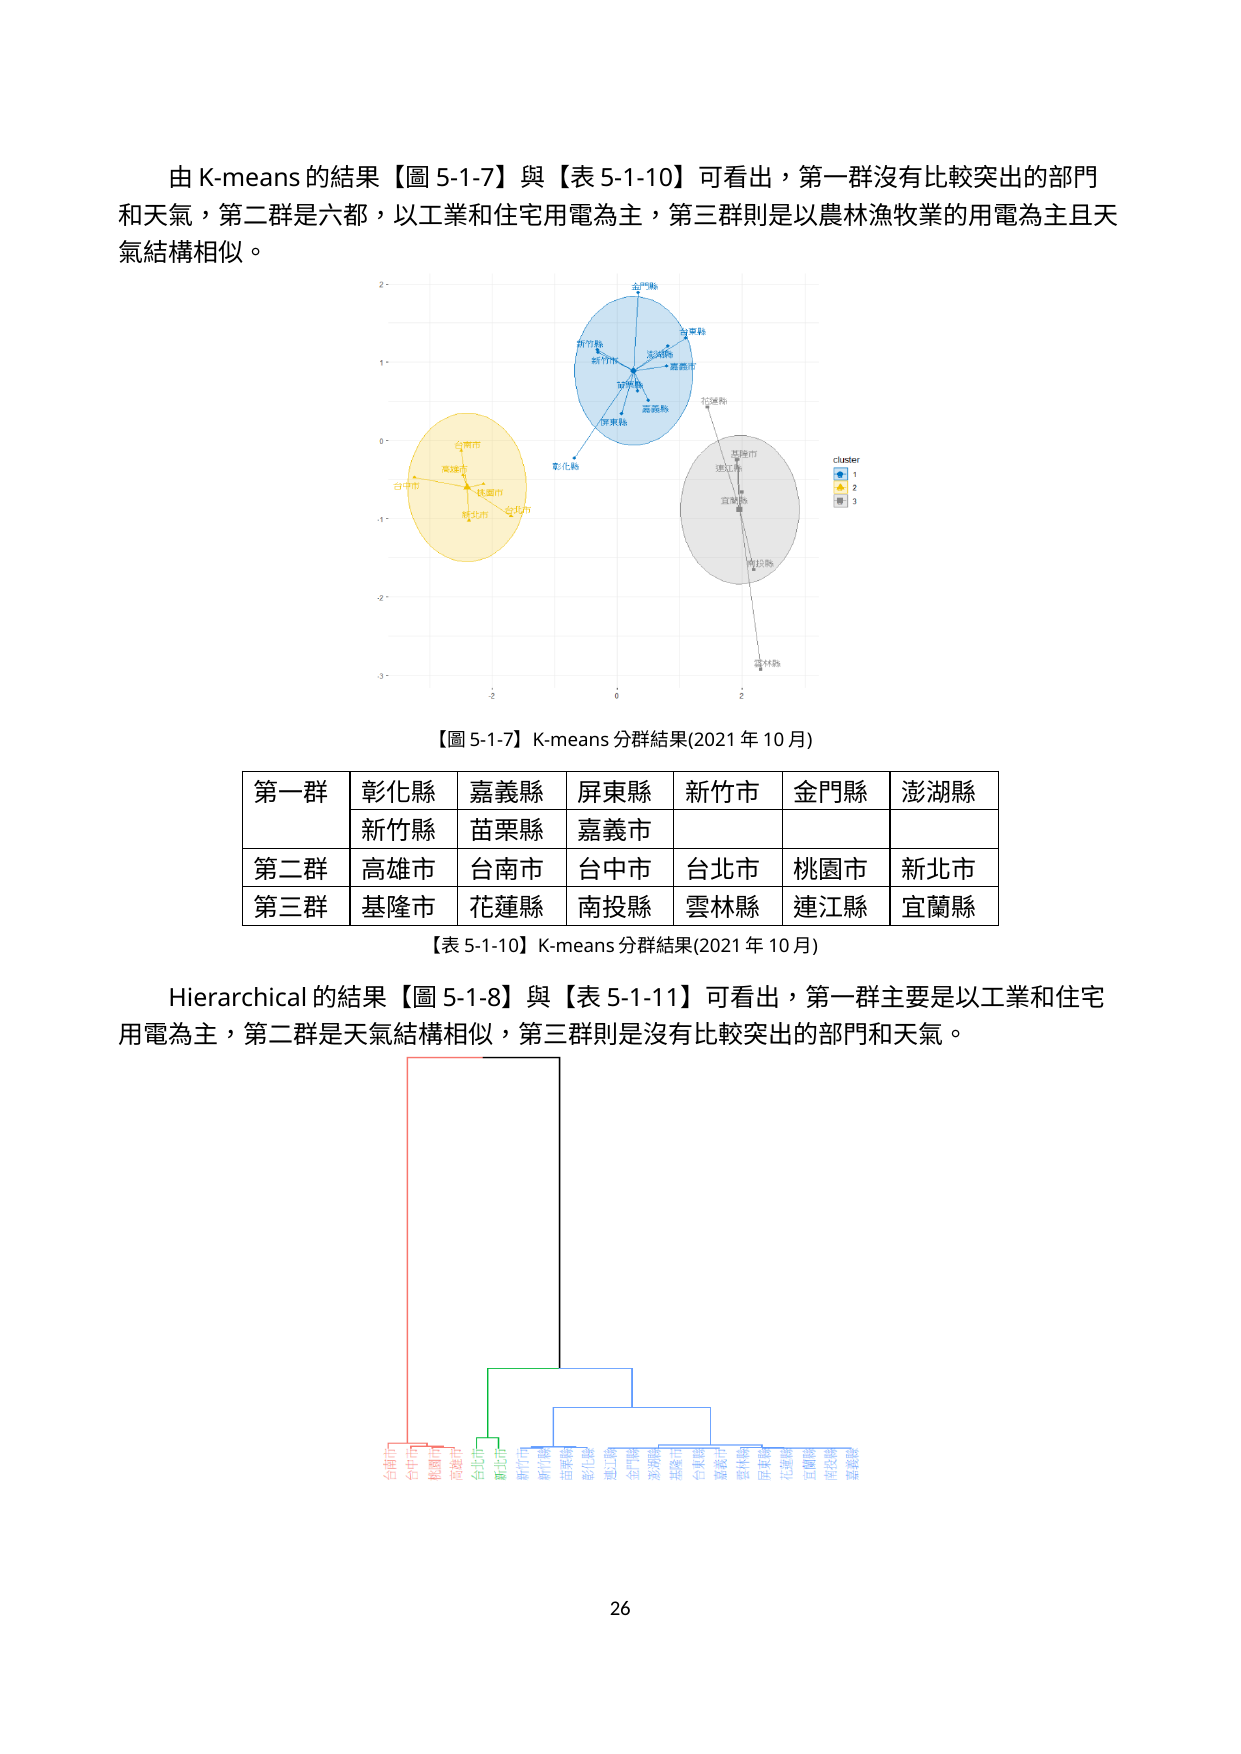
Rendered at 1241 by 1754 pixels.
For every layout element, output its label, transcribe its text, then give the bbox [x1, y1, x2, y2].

picture [377, 269, 863, 701]
table_header 彰化縣 [351, 772, 457, 809]
table_cell 嘉義市 [567, 810, 673, 848]
table_cell 第二群 [243, 849, 349, 886]
table_cell 宜蘭縣 [891, 887, 998, 925]
table_header 新竹市 [674, 772, 782, 809]
table_cell 台南市 [458, 849, 566, 886]
table_cell 花蓮縣 [458, 887, 566, 925]
table_cell [674, 810, 782, 848]
table_cell 基隆市 [351, 887, 457, 925]
text 【表5-1-10】K-means分群結果(2021年10月) [118, 926, 1122, 963]
table_header 屏東縣 [567, 772, 673, 809]
table_header 澎湖縣 [891, 772, 998, 809]
table_cell 苗栗縣 [458, 810, 566, 848]
table_cell [783, 810, 889, 848]
table_cell 新竹縣 [351, 810, 457, 848]
text 由K-means的結果【圖5-1-7】與【表5-1-10】可看出，第一群沒有比較突出的部門和天氣，第二群是六都，以工業和住宅用電為主，第三群則是以農林漁牧業的用電為主且天氣結構相似。 [118, 157, 1122, 269]
table_cell [243, 809, 349, 848]
text 【圖5-1-7】K-means分群結果(2021年10月) [118, 719, 1122, 757]
table_header 第一群 [243, 772, 349, 809]
table_cell 台北市 [674, 849, 782, 886]
table_cell 高雄市 [351, 849, 457, 886]
table_cell 連江縣 [783, 887, 889, 925]
table_cell 第三群 [243, 887, 349, 925]
table_header 嘉義縣 [458, 772, 566, 809]
text Hierarchical的結果【圖5-1-8】與【表5-1-11】可看出，第一群主要是以工業和住宅用電為主，第二群是天氣結構相似，第三群則是沒有比較突出的部門和天氣。 [118, 977, 1122, 1052]
table_cell 南投縣 [567, 887, 673, 925]
table_cell 桃園市 [783, 849, 889, 886]
table_cell [891, 810, 998, 848]
picture [377, 1051, 863, 1483]
table_header 金門縣 [783, 772, 889, 809]
table_cell 台中市 [567, 849, 673, 886]
table_cell 雲林縣 [674, 887, 782, 925]
table_cell 新北市 [891, 849, 998, 886]
